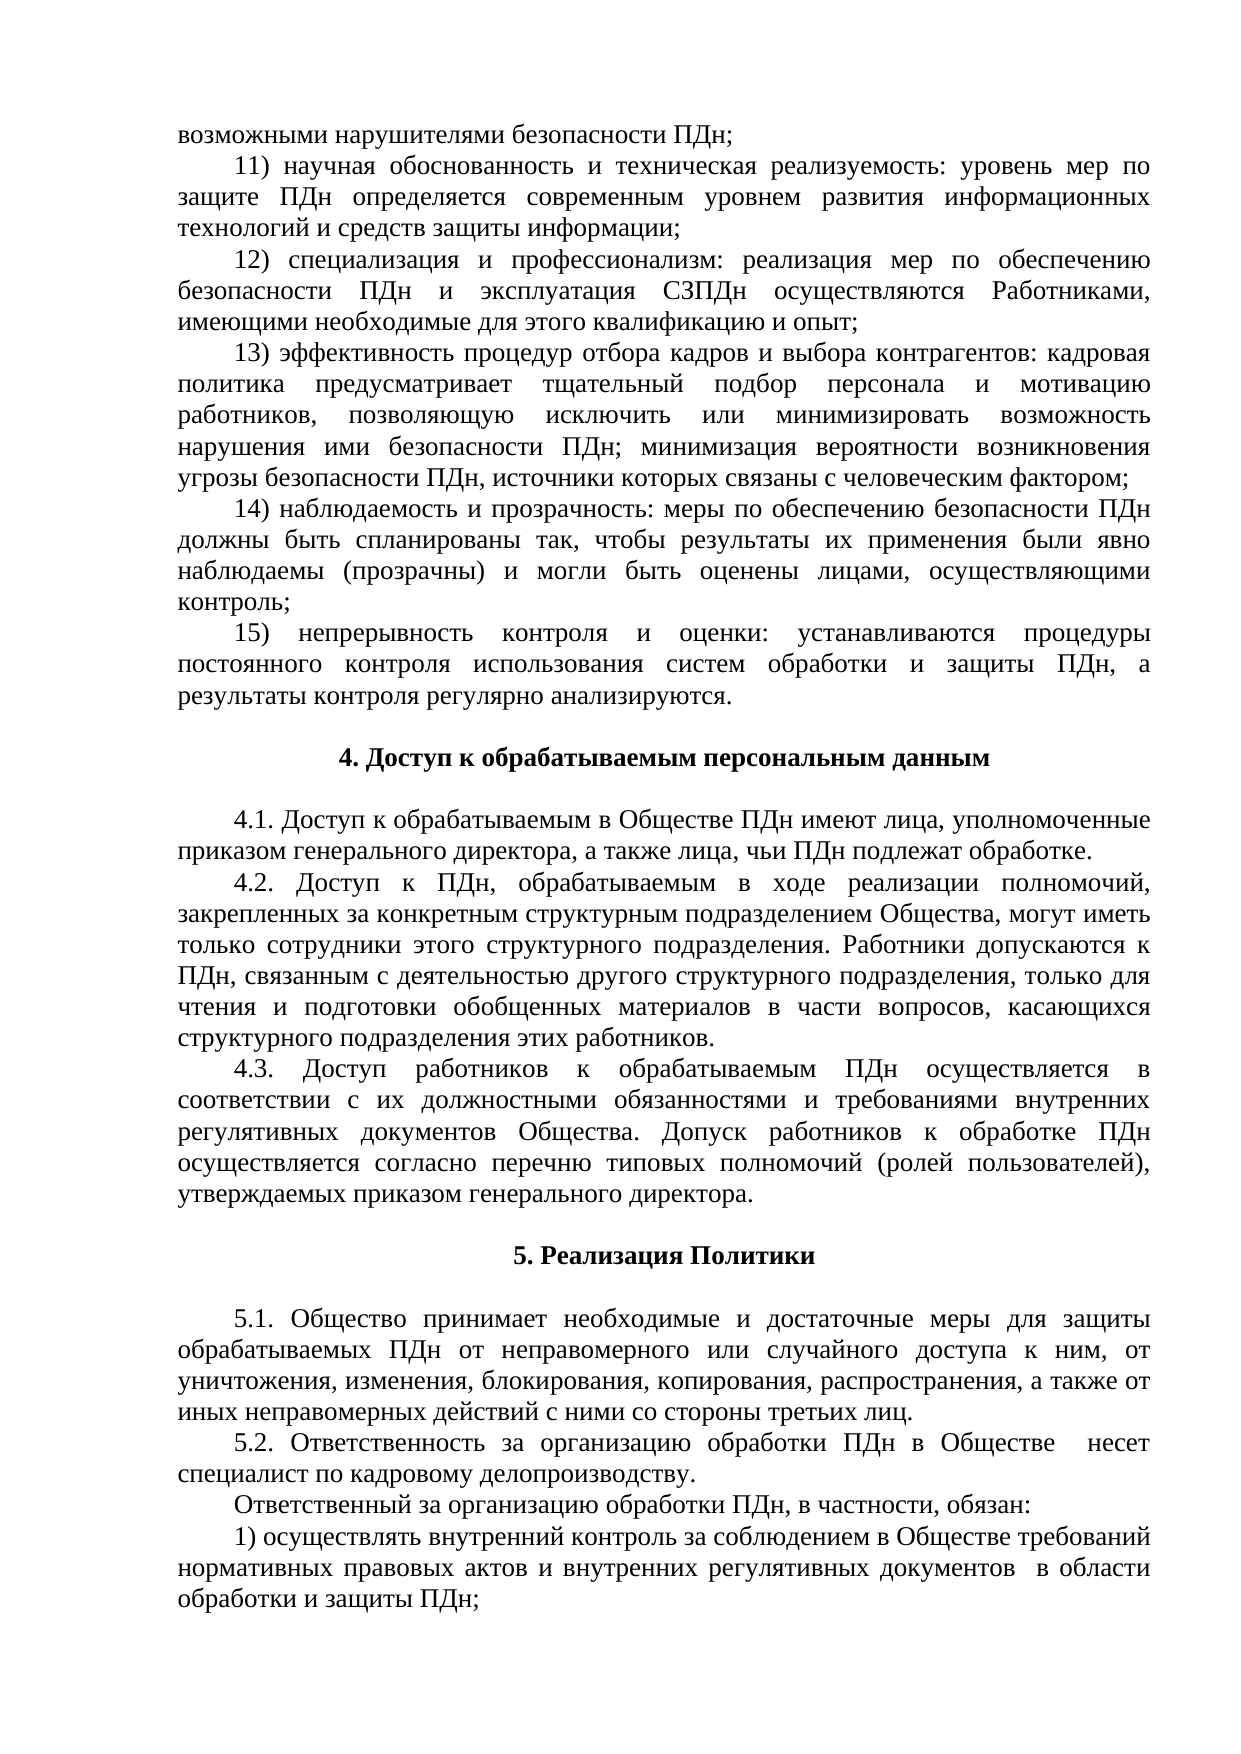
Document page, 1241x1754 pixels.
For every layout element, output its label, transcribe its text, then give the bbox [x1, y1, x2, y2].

text Ответственный за организацию обработки ПДн, в частности, обязан: [177, 1488, 1152, 1520]
text 5.2. Ответственность за организацию обработки ПДн в Обществе несет специалист по кадровому делопроизводству. [177, 1426, 1152, 1488]
text 4.1. Доступ к обрабатываемым в Обществе ПДн имеют лица, уполномоченные приказом генерального директора, а также лица, чьи ПДн подлежат обработке. [177, 803, 1152, 866]
text 15) непрерывность контроля и оценки: устанавливаются процедуры постоянного контроля использования систем обработки и защиты ПДн, а результаты контроля регулярно анализируются. [177, 616, 1152, 710]
text 11) научная обоснованность и техническая реализуемость: уровень мер по защите ПДн определяется современным уровнем развития информационных технологий и средств защиты информации; [177, 149, 1152, 243]
text 4. Доступ к обрабатываемым персональным данным [177, 741, 1152, 772]
text 5. Реализация Политики [177, 1239, 1152, 1271]
text 5.1. Общество принимает необходимые и достаточные меры для защиты обрабатываемых ПДн от неправомерного или случайного доступа к ним, от уничтожения, изменения, блокирования, копирования, распространения, а также от иных неправомерных действий с ними со стороны третьих лиц. [177, 1302, 1152, 1426]
text 12) специализация и профессионализм: реализация мер по обеспечению безопасности ПДн и эксплуатация СЗПДн осуществляются Работниками, имеющими необходимые для этого квалификацию и опыт; [177, 243, 1152, 336]
text 14) наблюдаемость и прозрачность: меры по обеспечению безопасности ПДн должны быть спланированы так, чтобы результаты их применения были явно наблюдаемы (прозрачны) и могли быть оценены лицами, осуществляющими контроль; [177, 492, 1152, 616]
text 13) эффективность процедур отбора кадров и выбора контрагентов: кадровая политика предусматривает тщательный подбор персонала и мотивацию работников, позволяющую исключить или минимизировать возможность нарушения ими безопасности ПДн; минимизация вероятности возникновения угрозы безопасности ПДн, источники которых связаны с человеческим фактором; [177, 336, 1152, 492]
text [177, 118, 1152, 149]
text 1) осуществлять внутренний контроль за соблюдением в Обществе требований нормативных правовых актов и внутренних регулятивных документов в области обработки и защиты ПДн; [177, 1520, 1152, 1613]
text 4.3. Доступ работников к обрабатываемым ПДн осуществляется в соответствии с их должностными обязанностями и требованиями внутренних регулятивных документов Общества. Допуск работников к обработке ПДн осуществляется согласно перечню типовых полномочий (ролей пользователей), утверждаемых приказом генерального директора. [177, 1052, 1152, 1208]
text 4.2. Доступ к ПДн, обрабатываемым в ходе реализации полномочий, закрепленных за конкретным структурным подразделением Общества, могут иметь только сотрудники этого структурного подразделения. Работники допускаются к ПДн, связанным с деятельностью другого структурного подразделения, только для чтения и подготовки обобщенных материалов в части вопросов, касающихся структурного подразделения этих работников. [177, 866, 1152, 1052]
